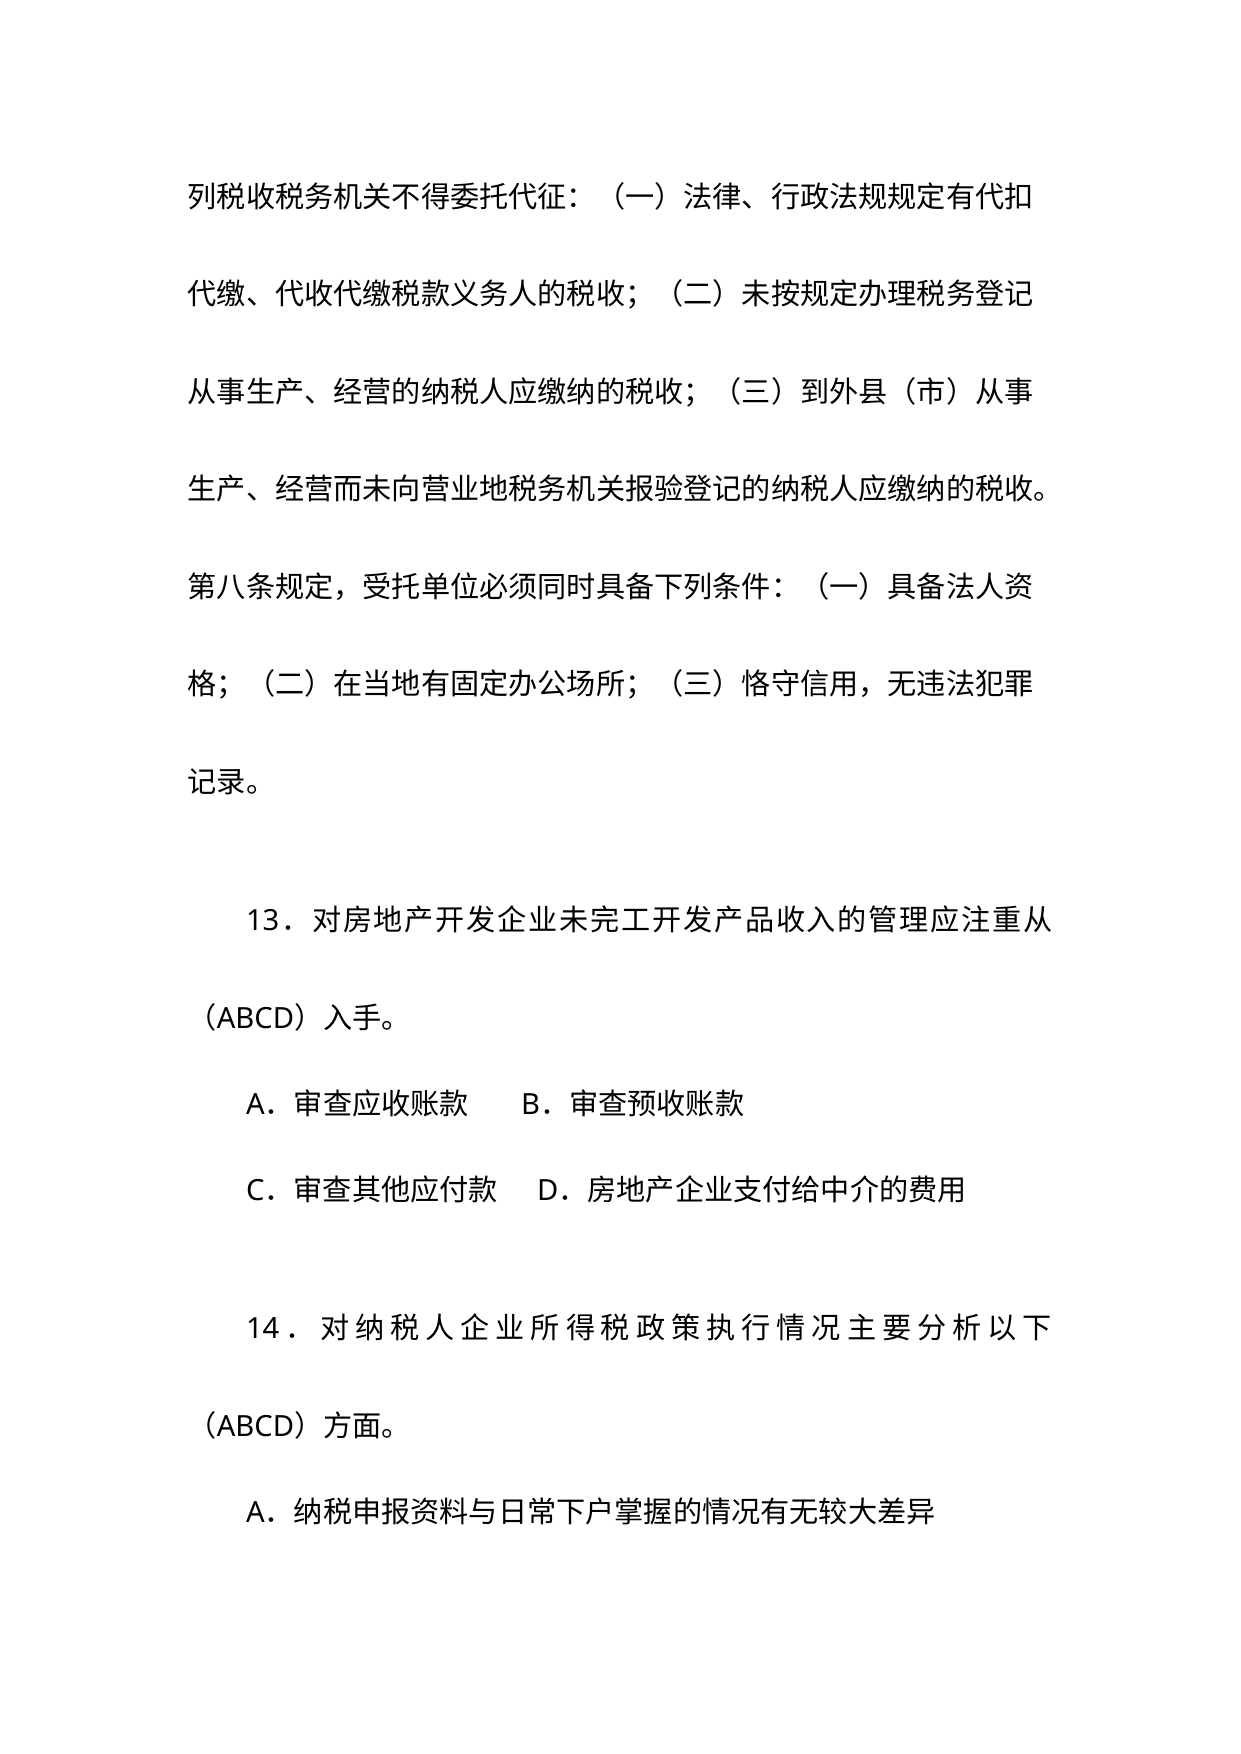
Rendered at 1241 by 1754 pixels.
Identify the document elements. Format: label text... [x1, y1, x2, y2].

text 13．对房地产开发企业未完工开发产品收入的管理应注重从（ABCD）入手。 [187, 885, 1053, 1048]
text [187, 162, 1053, 812]
text C．审查其他应付款 D．房地产企业支付给中介的费用 [187, 1155, 1053, 1220]
text A．审查应收账款 B．审查预收账款 [187, 1069, 1053, 1134]
text 14．对纳税人企业所得税政策执行情况主要分析以下（ABCD）方面。 [187, 1294, 1053, 1456]
text A．纳税申报资料与日常下户掌握的情况有无较大差异 [187, 1477, 1053, 1542]
